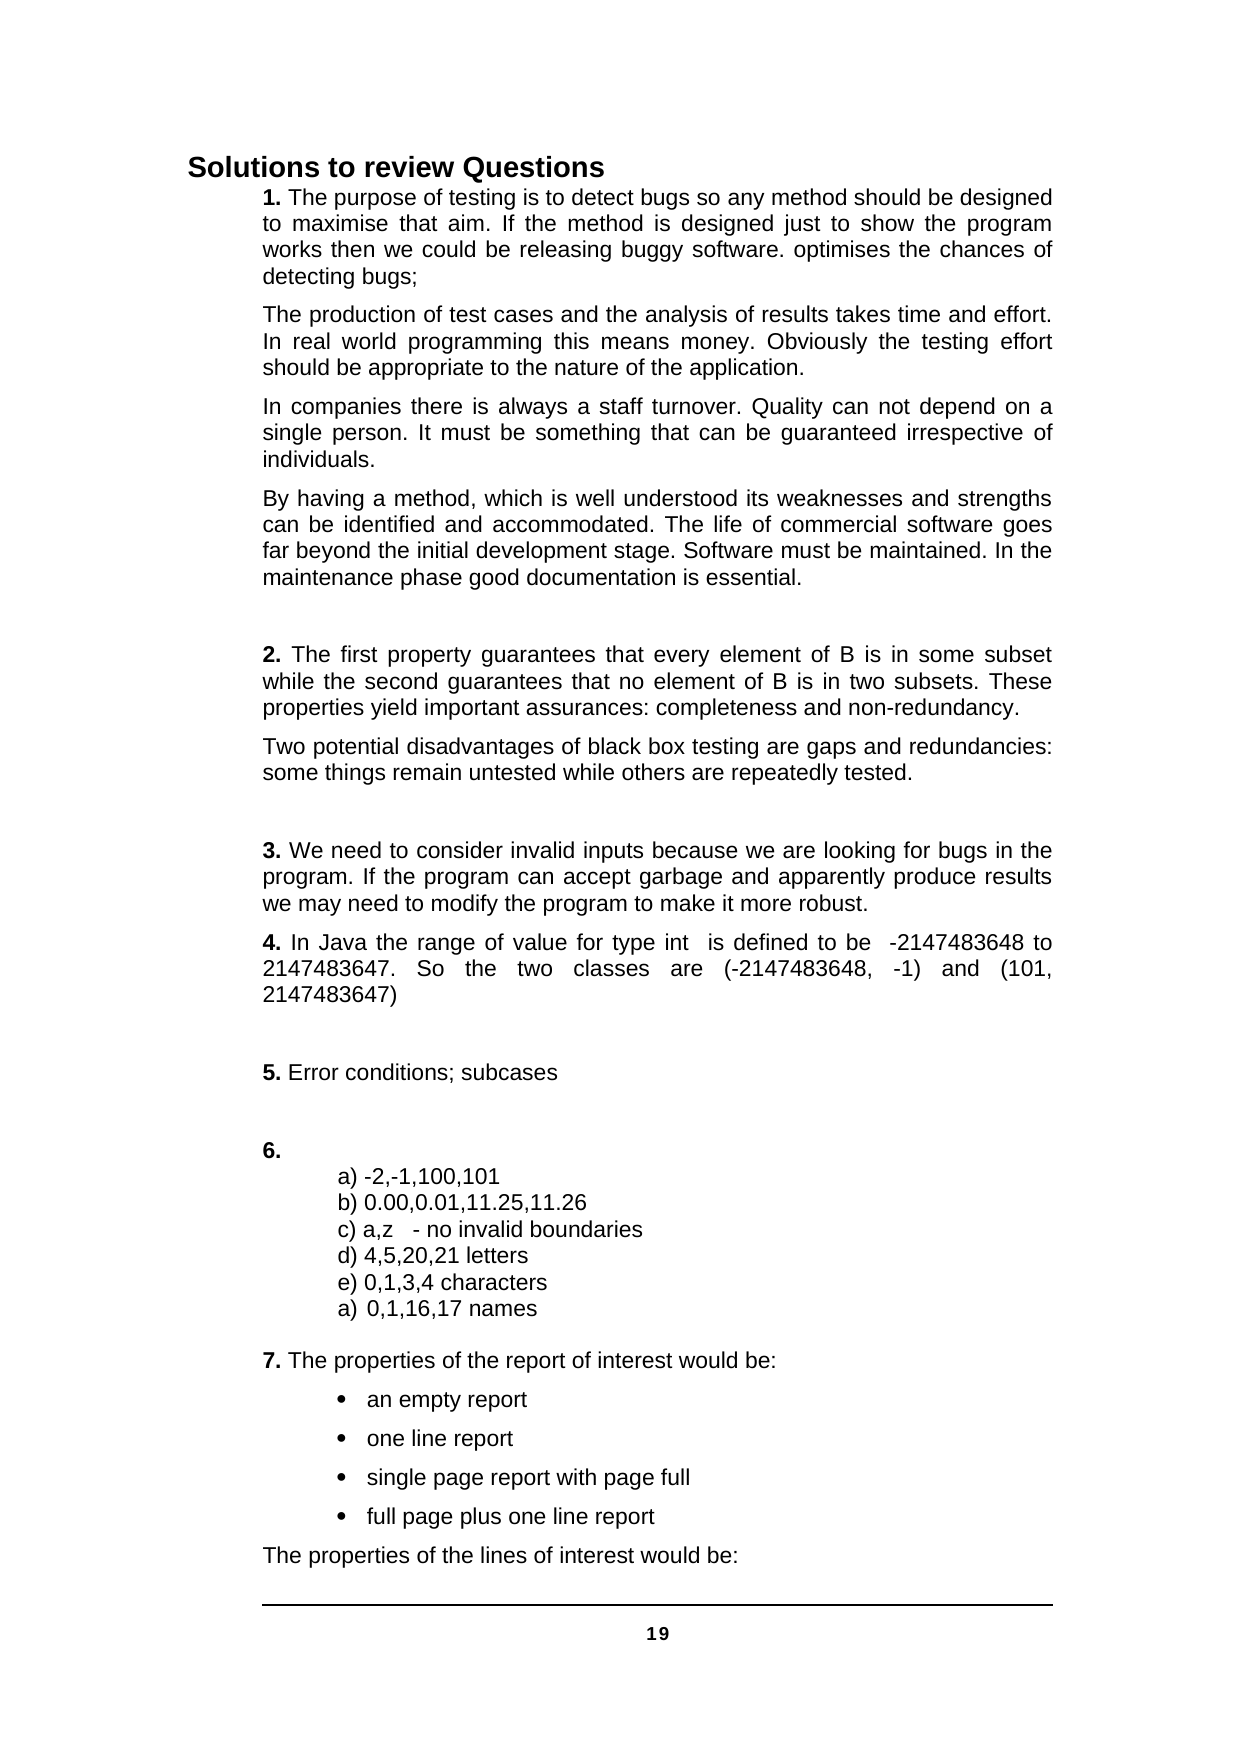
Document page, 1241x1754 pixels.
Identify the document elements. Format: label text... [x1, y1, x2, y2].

text c) a,z - no invalid boundaries [337, 1216, 1053, 1242]
text 4. In Java the range of value for type int is defined to be -2147483648 to 2147483647. So the two classes are (-2147483648, -1) and (101, 2147483647) [262, 928, 1053, 1008]
text By having a method, which is well understood its weaknesses and strengths can be identified and accommodated. The life of commercial software goes far beyond the initial development stage. Software must be maintained. In the maintenance phase good documentation is essential. [262, 484, 1053, 590]
text b) 0.00,0.01,11.25,11.26 [337, 1189, 1053, 1216]
text e) 0,1,3,4 characters [337, 1268, 1053, 1295]
text 3. We need to consider invalid inputs because we are looking for bugs in the program. If the program can accept garbage and apparently produce results we may need to modify the program to make it more robust. [262, 837, 1053, 916]
text 6. [262, 1137, 1053, 1163]
text The properties of the lines of interest would be: [262, 1542, 1053, 1568]
list single page report with page full [337, 1464, 1053, 1490]
list 0,1,16,17 names [337, 1295, 1053, 1321]
list one line report [337, 1425, 1053, 1452]
text Solutions to review Questions [187, 150, 1053, 183]
list full page plus one line report [337, 1503, 1053, 1529]
text d) 4,5,20,21 letters [337, 1242, 1053, 1268]
text a) -2,-1,100,101 [337, 1163, 1053, 1189]
list an empty report [337, 1386, 1053, 1413]
text 5. Error conditions; subcases [262, 1059, 1053, 1085]
text 2. The first property guarantees that every element of B is in some subset while the second guarantees that no element of B is in two subsets. These properties yield important assurances: completeness and non-redundancy. [262, 641, 1053, 720]
text Two potential disadvantages of black box testing are gaps and redundancies: some things remain untested while others are repeatedly tested. [262, 733, 1053, 786]
text 7. The properties of the report of interest would be: [262, 1347, 1053, 1374]
text The production of test cases and the analysis of results takes time and effort. In real world programming this means money. Obviously the testing effort should be appropriate to the nature of the application. [262, 301, 1053, 381]
text In companies there is always a staff turnover. Quality can not depend on a single person. It must be something that can be guaranteed irrespective of individuals. [262, 393, 1053, 472]
text 1. The purpose of testing is to detect bugs so any method should be designed to maximise that aim. If the method is designed just to show the program works then we could be releasing buggy software. optimises the chances of detecting bugs; [262, 183, 1053, 289]
